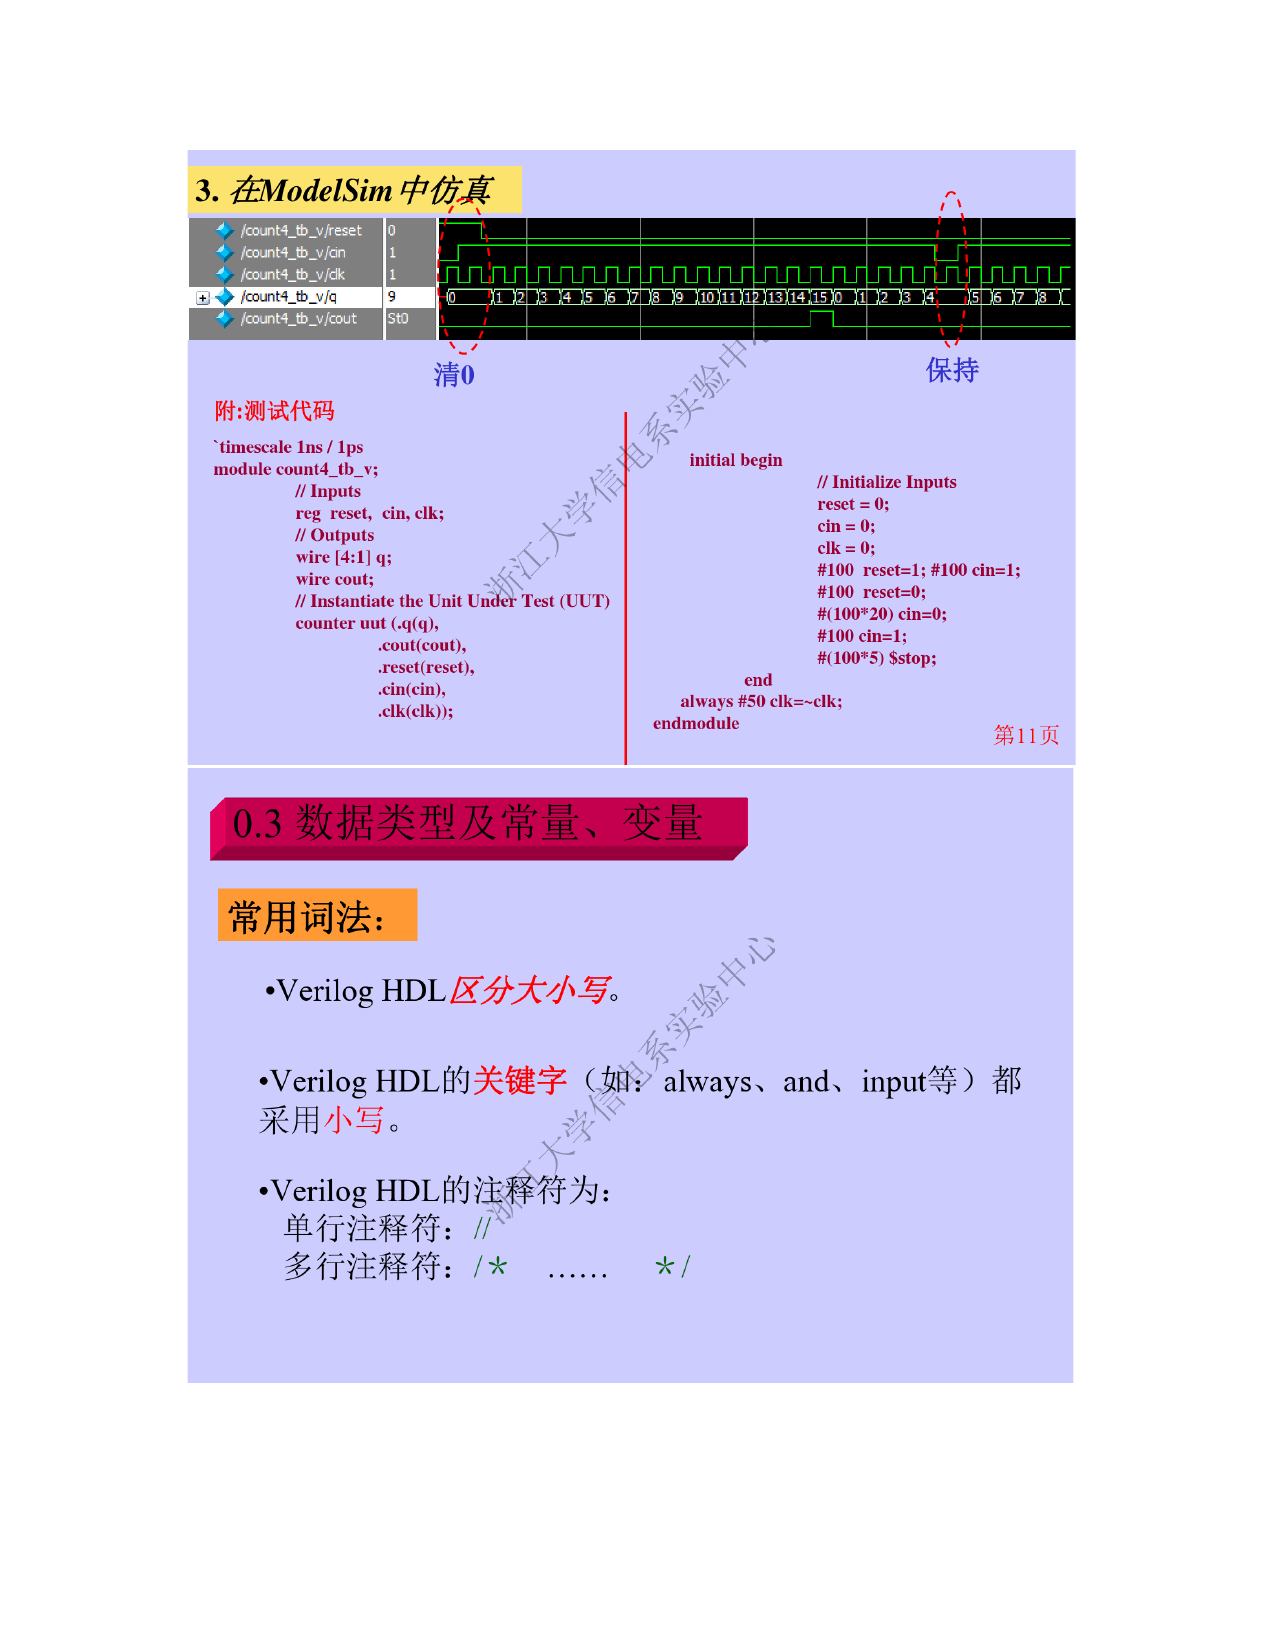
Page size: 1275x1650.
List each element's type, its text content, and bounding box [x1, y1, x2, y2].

picture [187, 150, 1076, 765]
picture [187, 768, 1074, 1383]
